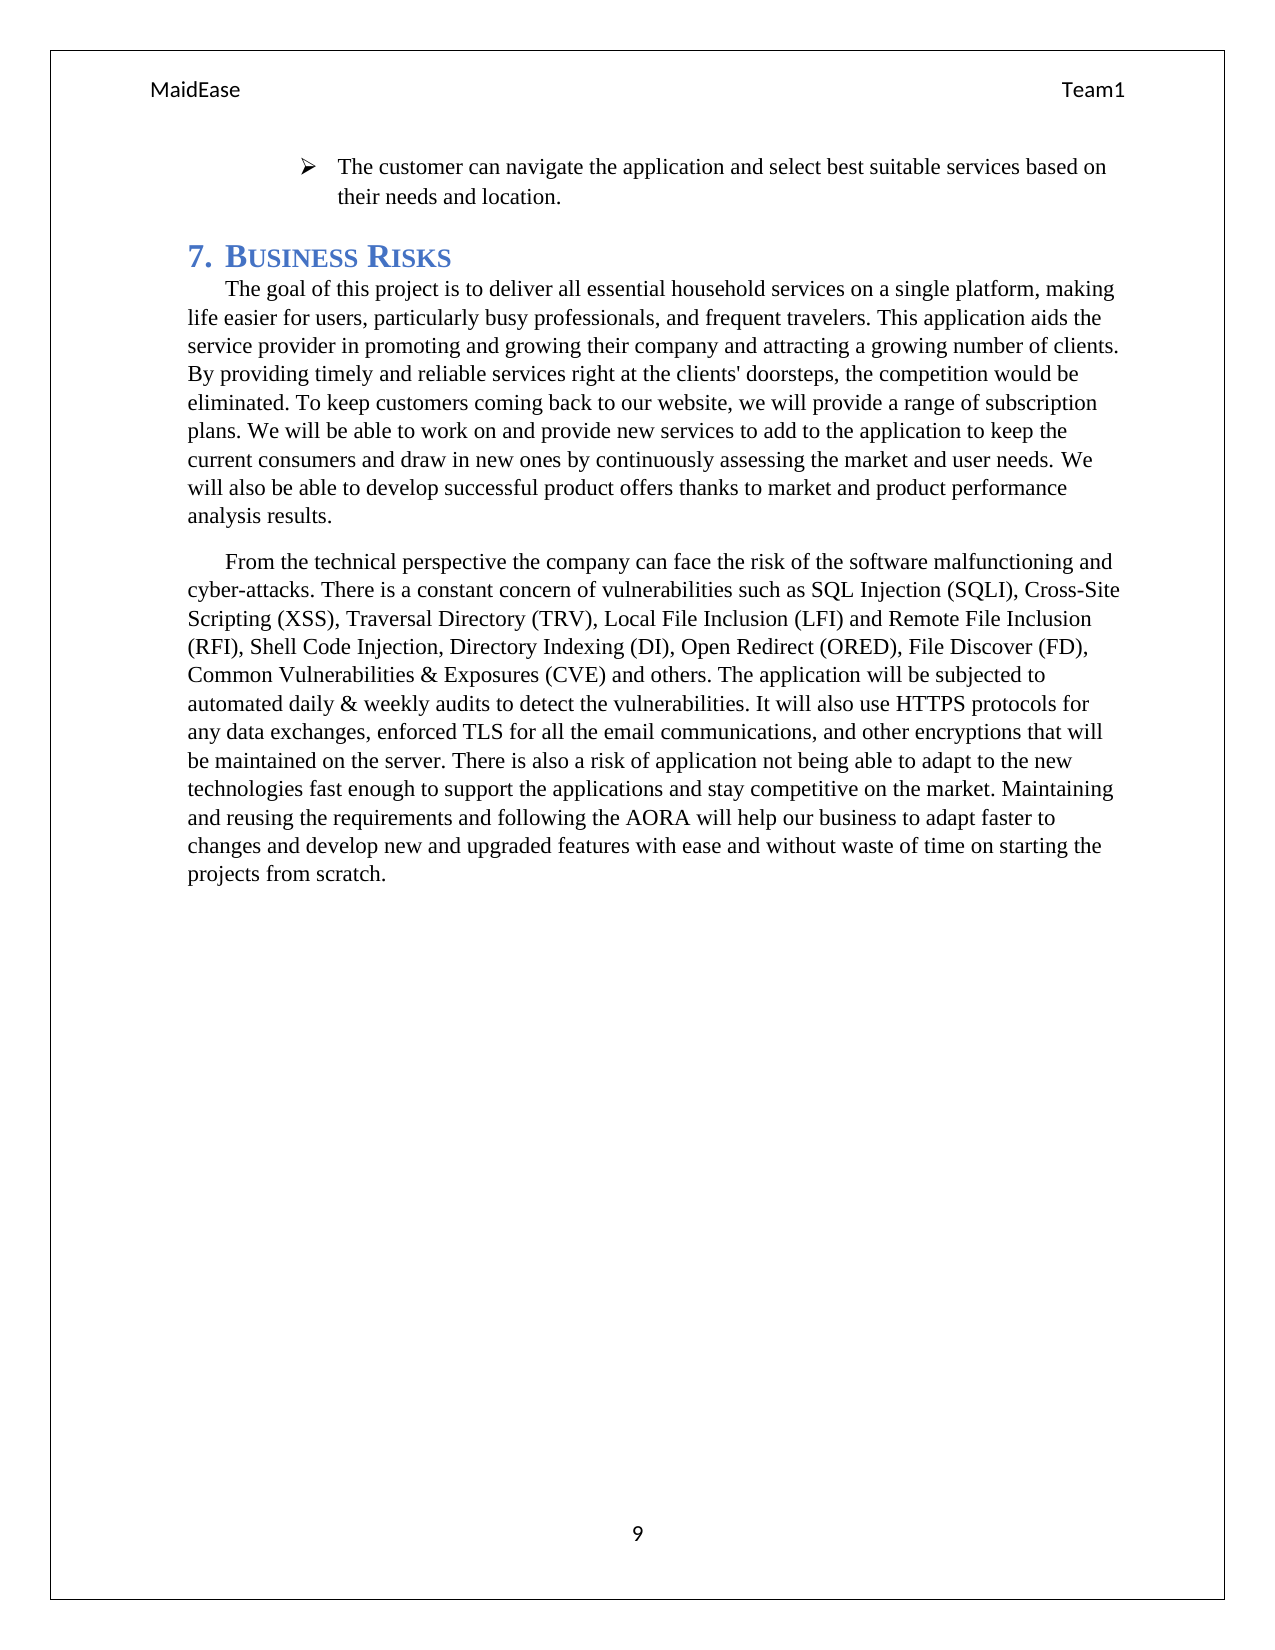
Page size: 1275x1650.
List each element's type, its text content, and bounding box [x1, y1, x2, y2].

text ⮚ The customer can navigate the application and select best suitable services based on their needs and location. [300, 150, 1125, 210]
text From the technical perspective the company can face the risk of the software malfunctioning and cyber-attacks. There is a constant concern of vulnerabilities such as SQL Injection (SQLI), Cross-Site Scripting (XSS), Traversal Directory (TRV), Local File Inclusion (LFI) and Remote File Inclusion (RFI), Shell Code Injection, Directory Indexing (DI), Open Redirect (ORED), File Discover (FD), Common Vulnerabilities & Exposures (CVE) and others. The application will be subjected to automated daily & weekly audits to detect the vulnerabilities. It will also use HTTPS protocols for any data exchanges, enforced TLS for all the email communications, and other encryptions that will be maintained on the server. There is also a risk of application not being able to adapt to the new technologies fast enough to support the applications and stay competitive on the market. Maintaining and reusing the requirements and following the AORA will help our business to adapt faster to changes and develop new and upgraded features with ease and without waste of time on starting the projects from scratch. [187, 548, 1125, 887]
text The goal of this project is to deliver all essential household services on a single platform, making life easier for users, particularly busy professionals, and frequent travelers. This application aids the service provider in promoting and growing their company and attracting a growing number of clients. By providing timely and reliable services right at the clients' doorsteps, the competition would be eliminated. To keep customers coming back to our website, we will provide a range of subscription plans. We will be able to work on and provide new services to add to the application to keep the current consumers and draw in new ones by continuously assessing the market and user needs. We will also be able to develop successful product offers thanks to market and product performance analysis results. [187, 275, 1125, 529]
subtitle Business Risks [187, 237, 1125, 275]
